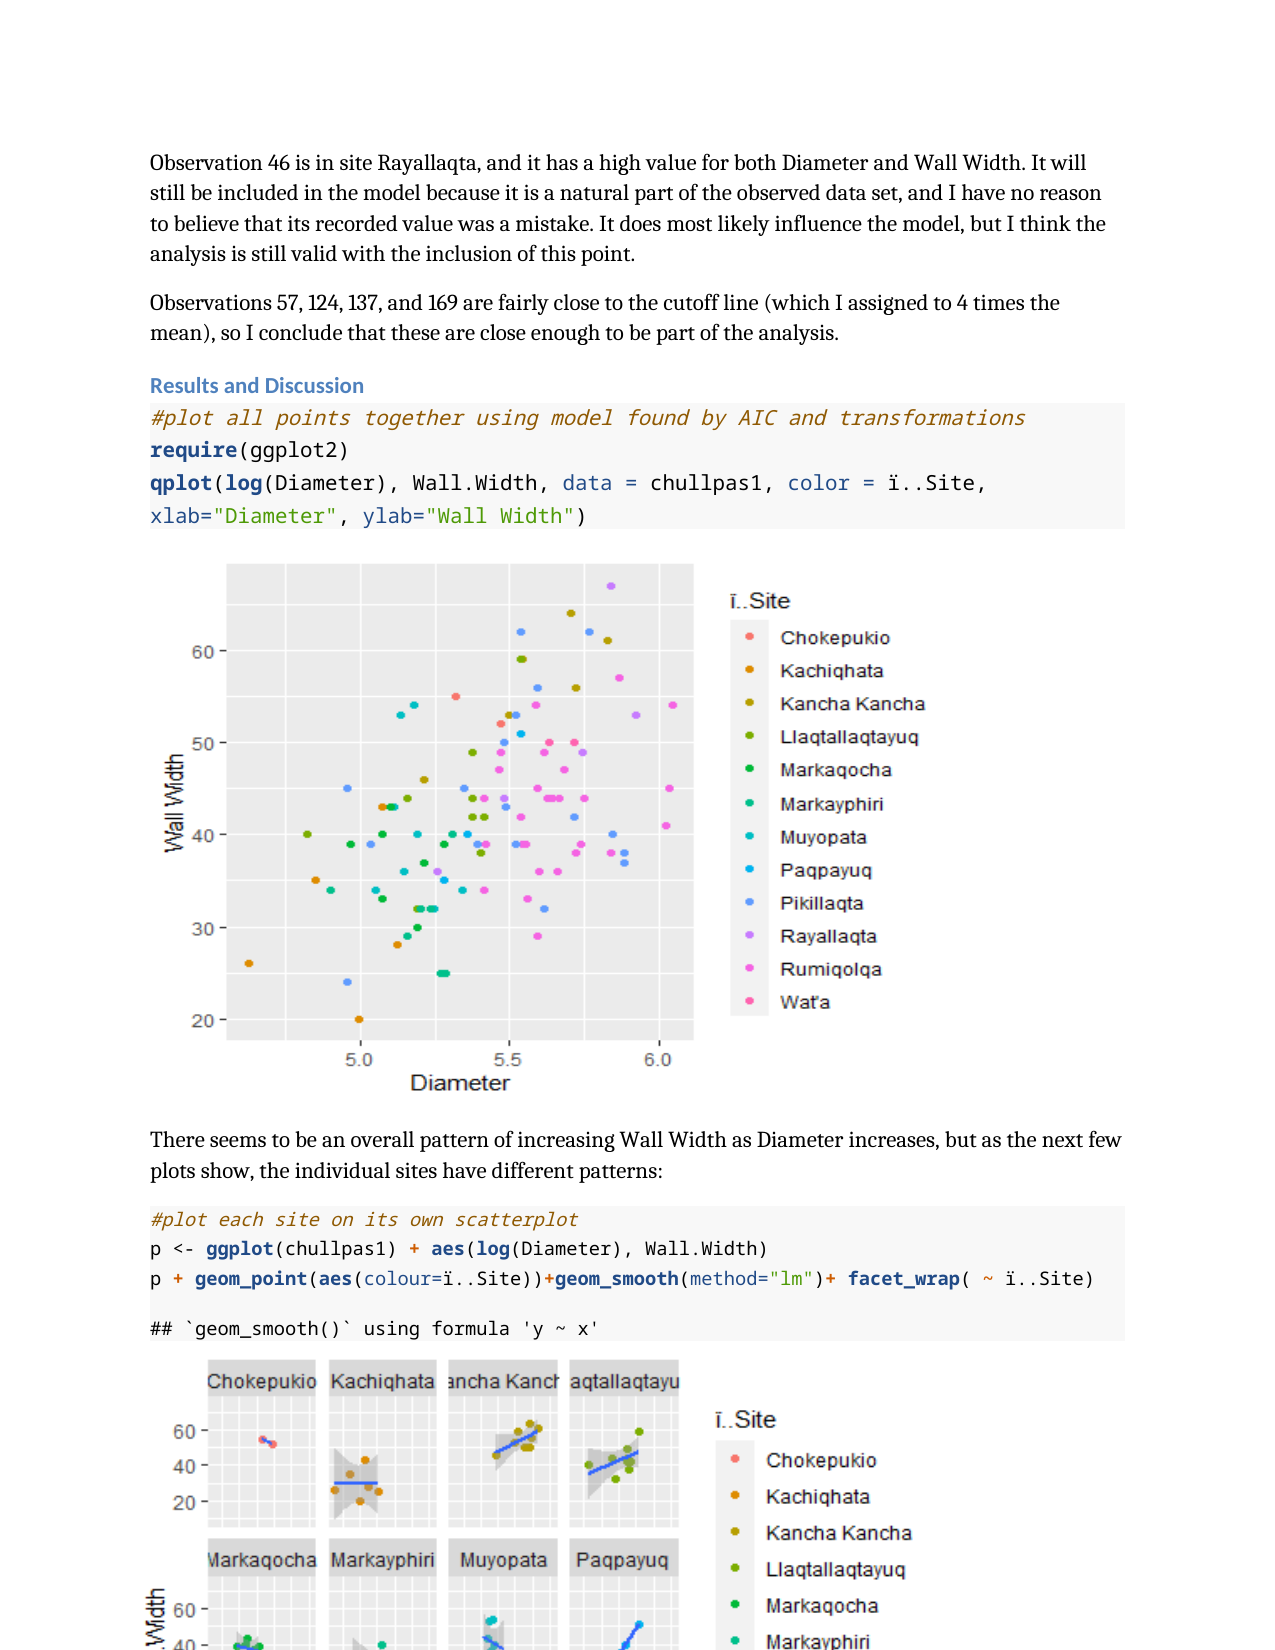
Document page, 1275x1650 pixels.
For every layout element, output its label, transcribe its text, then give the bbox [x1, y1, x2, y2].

text Observations 57, 124, 137, and 169 are fairly close to the cutoff line (which I assigned to 4 times the mean), so I conclude that these are close enough to be part of the analysis. [150, 289, 1125, 346]
text Observation 46 is in site Rayallaqta, and it has a high value for both Diameter and Wall Width. It will still be included in the model because it is a natural part of the observed data set, and I have no reason to believe that its recorded value was a mistake. It does most likely influence the model, but I think the analysis is still valid with the inclusion of this point. [150, 150, 1125, 267]
picture [150, 554, 951, 1105]
text #plot each site on its own scatterplot p <- ggplot(chullpas1) + aes(log(Diameter), Wall.Width) p + geom_point(aes(colour=ï..Site))+geom_smooth(method="lm")+ facet_wrap( ~ ï..Site) [150, 1206, 1125, 1291]
text #plot all points together using model found by AIC and transformations require(ggplot2) qplot(log(Diameter), Wall.Width, data = chullpas1, color = ï..Site, xlab="Diameter", ylab="Wall Width") [150, 403, 1125, 529]
text ## `geom_smooth()` using formula 'y ~ x' [150, 1315, 1125, 1341]
subtitle Results and Discussion [150, 371, 1125, 399]
picture [131, 1349, 938, 1650]
text There seems to be an overall pattern of increasing Wall Width as Diameter increases, but as the next few plots show, the individual sites have different patterns: [150, 1127, 1125, 1184]
